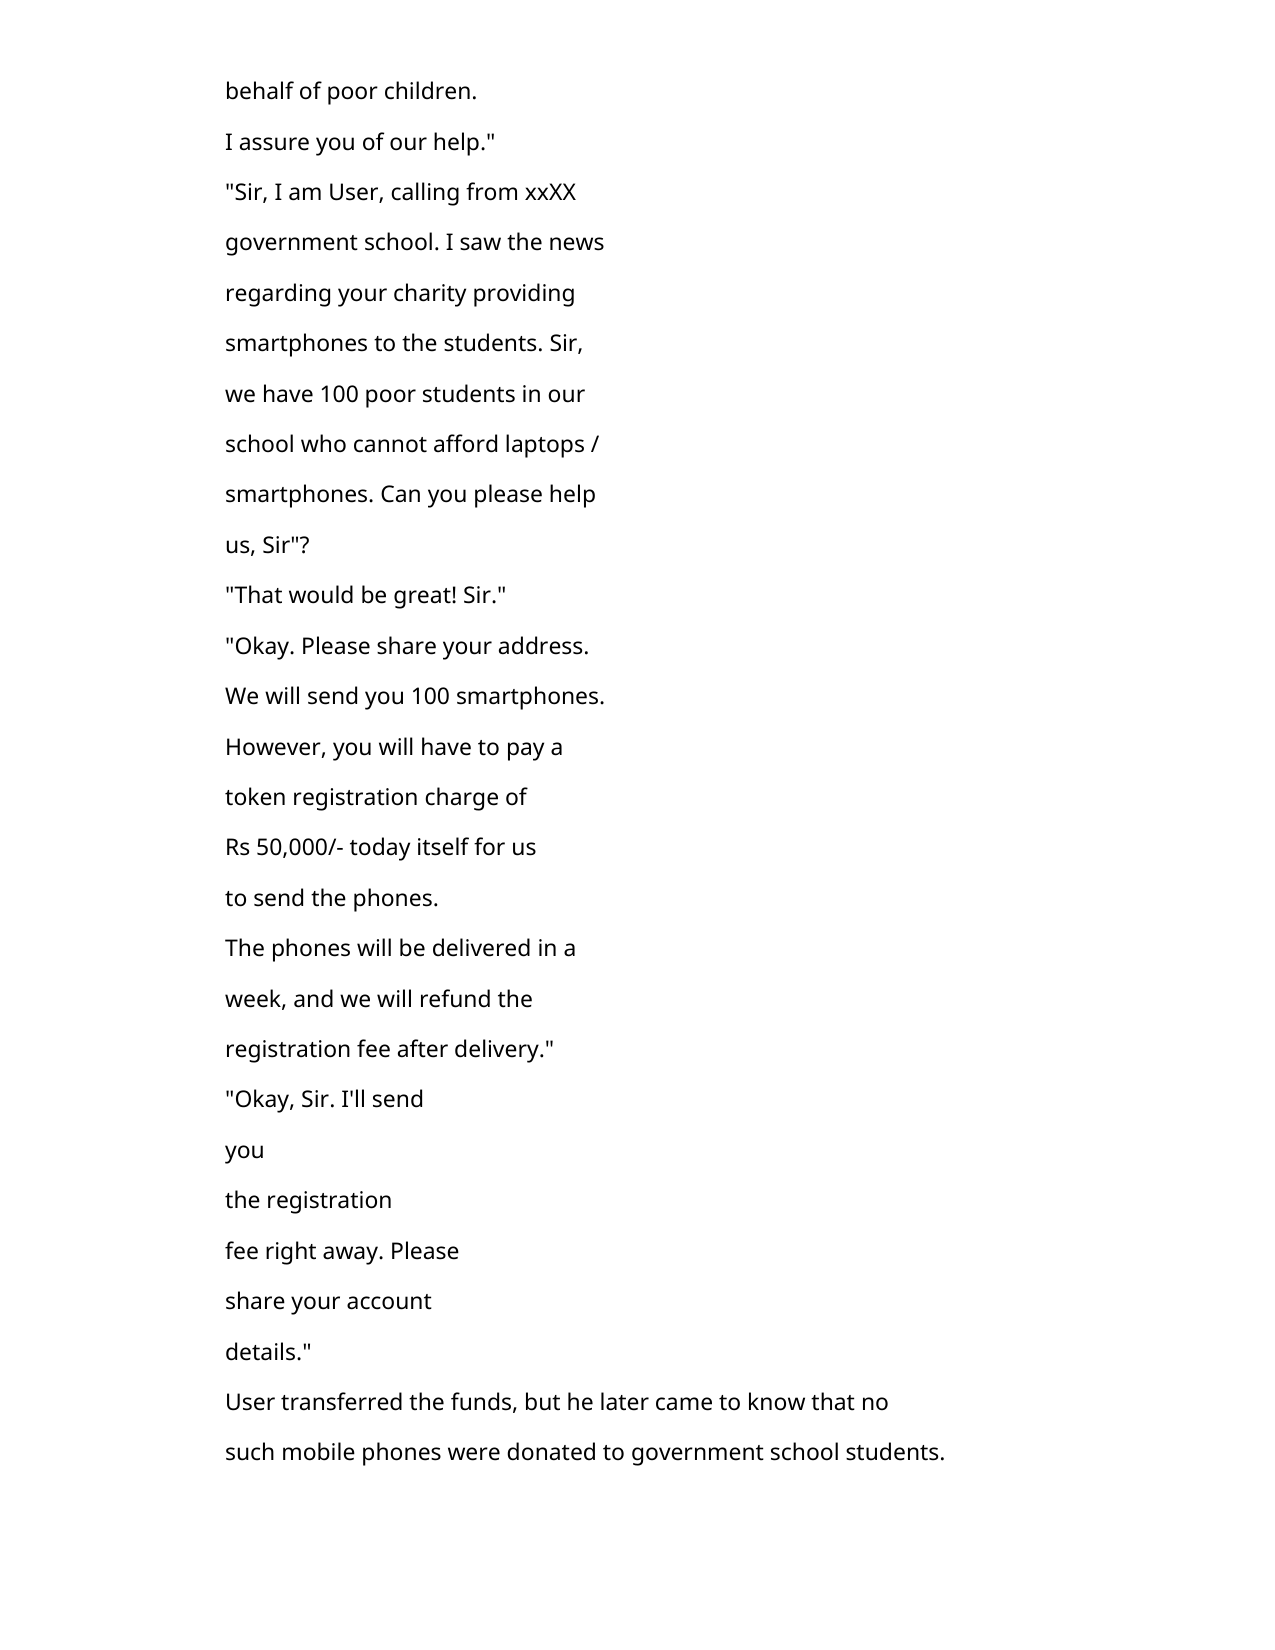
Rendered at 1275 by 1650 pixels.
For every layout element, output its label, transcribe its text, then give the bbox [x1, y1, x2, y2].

text User transferred the funds, but he later came to know that no [225, 1386, 1125, 1417]
text such mobile phones were donated to government school students. [225, 1436, 1125, 1467]
text share your account [225, 1285, 1125, 1316]
text regarding your charity providing [225, 277, 1125, 308]
text smartphones. Can you please help [225, 478, 1125, 509]
text "Okay. Please share your address. [225, 629, 1125, 661]
text token registration charge of [225, 781, 1125, 812]
text However, you will have to pay a [225, 730, 1125, 762]
text The phones will be delivered in a [225, 932, 1125, 963]
text "Sir, I am User, calling from xxXX [225, 176, 1125, 207]
text behalf of poor children. [225, 75, 1125, 106]
text week, and we will refund the [225, 982, 1125, 1014]
text us, Sir"? [225, 529, 1125, 560]
text We will send you 100 smartphones. [225, 680, 1125, 711]
text Rs 50,000/- today itself for us [225, 831, 1125, 862]
text smartphones to the students. Sir, [225, 327, 1125, 358]
text "That would be great! Sir." [225, 579, 1125, 610]
text we have 100 poor students in our [225, 377, 1125, 409]
text school who cannot afford laptops / [225, 428, 1125, 459]
text details." [225, 1335, 1125, 1367]
text to send the phones. [225, 882, 1125, 913]
text I assure you of our help." [225, 125, 1125, 157]
text the registration [225, 1184, 1125, 1215]
text government school. I saw the news [225, 226, 1125, 257]
text fee right away. Please [225, 1234, 1125, 1266]
text registration fee after delivery." [225, 1033, 1125, 1064]
text "Okay, Sir. I'll send [225, 1083, 1125, 1114]
text you [225, 1134, 1125, 1165]
